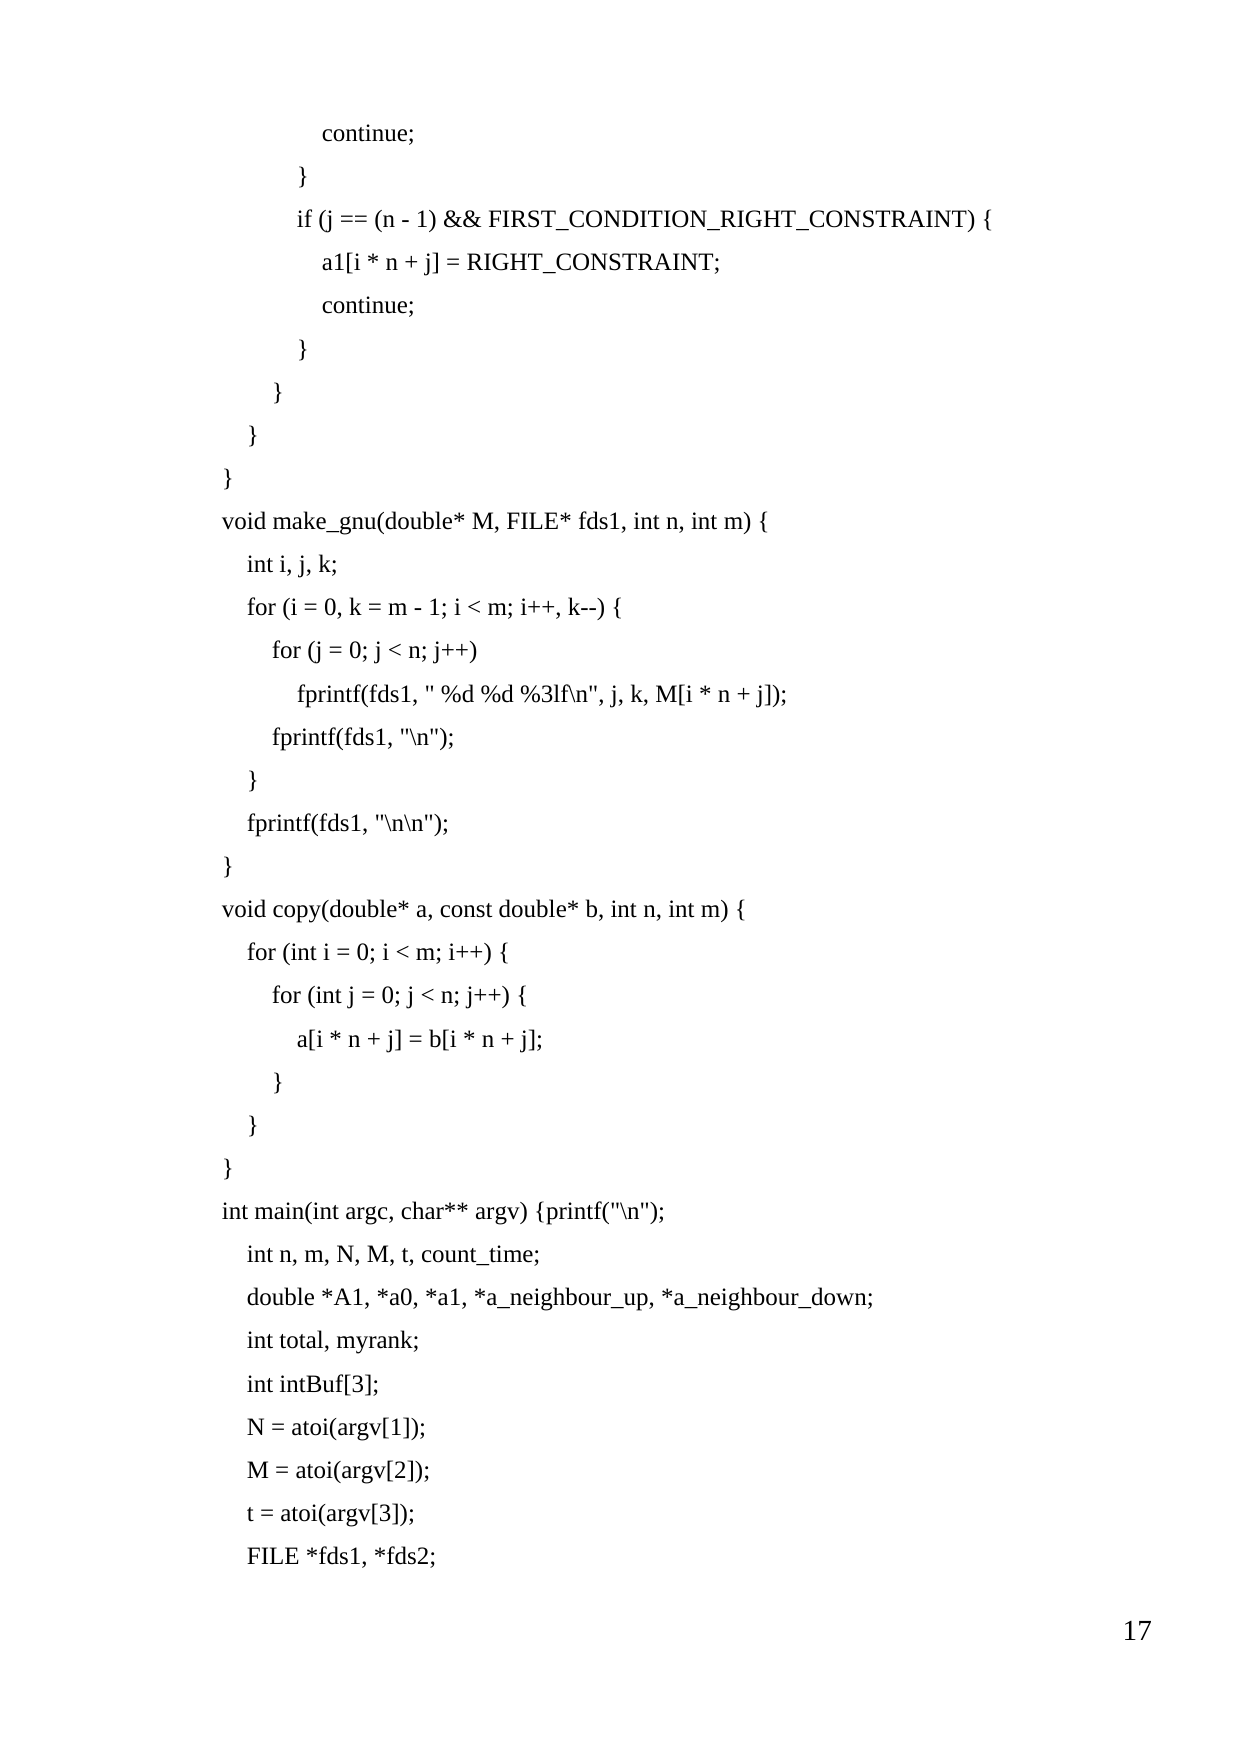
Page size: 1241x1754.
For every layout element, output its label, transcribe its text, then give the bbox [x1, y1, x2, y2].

text continue; [148, 291, 1152, 319]
text int main(int argc, char** argv) {printf("\n"); [148, 1196, 1152, 1225]
text int n, m, N, M, t, count_time; [148, 1239, 1152, 1268]
text a1[i * n + j] = RIGHT_CONSTRAINT; [148, 247, 1152, 276]
text } [148, 334, 1152, 362]
text } [148, 1067, 1152, 1096]
text fprintf(fds1, "\n"); [148, 722, 1152, 751]
text double *A1, *a0, *a1, *a_neighbour_up, *a_neighbour_down; [148, 1282, 1152, 1311]
text a[i * n + j] = b[i * n + j]; [148, 1024, 1152, 1052]
text int i, j, k; [148, 549, 1152, 578]
text } [148, 1110, 1152, 1139]
text int total, myrank; [148, 1326, 1152, 1354]
text fprintf(fds1, " %d %d %3lf\n", j, k, M[i * n + j]); [148, 679, 1152, 707]
text for (i = 0, k = m - 1; i < m; i++, k--) { [148, 592, 1152, 621]
text } [148, 463, 1152, 492]
text } [148, 161, 1152, 190]
text } [148, 377, 1152, 406]
text } [148, 765, 1152, 794]
text t = atoi(argv[3]); [148, 1498, 1152, 1527]
text for (int j = 0; j < n; j++) { [148, 981, 1152, 1009]
text fprintf(fds1, "\n\n"); [148, 808, 1152, 837]
text for (j = 0; j < n; j++) [148, 636, 1152, 664]
text int intBuf[3]; [148, 1369, 1152, 1397]
text } [148, 1153, 1152, 1182]
text void copy(double* a, const double* b, int n, int m) { [148, 894, 1152, 923]
text } [148, 420, 1152, 449]
text void make_gnu(double* M, FILE* fds1, int n, int m) { [148, 506, 1152, 535]
text for (int i = 0; i < m; i++) { [148, 937, 1152, 966]
text M = atoi(argv[2]); [148, 1455, 1152, 1484]
text continue; [148, 118, 1152, 147]
text FILE *fds1, *fds2; [148, 1541, 1152, 1570]
text if (j == (n - 1) && FIRST_CONDITION_RIGHT_CONSTRAINT) { [148, 204, 1152, 233]
text } [148, 851, 1152, 880]
text N = atoi(argv[1]); [148, 1412, 1152, 1441]
